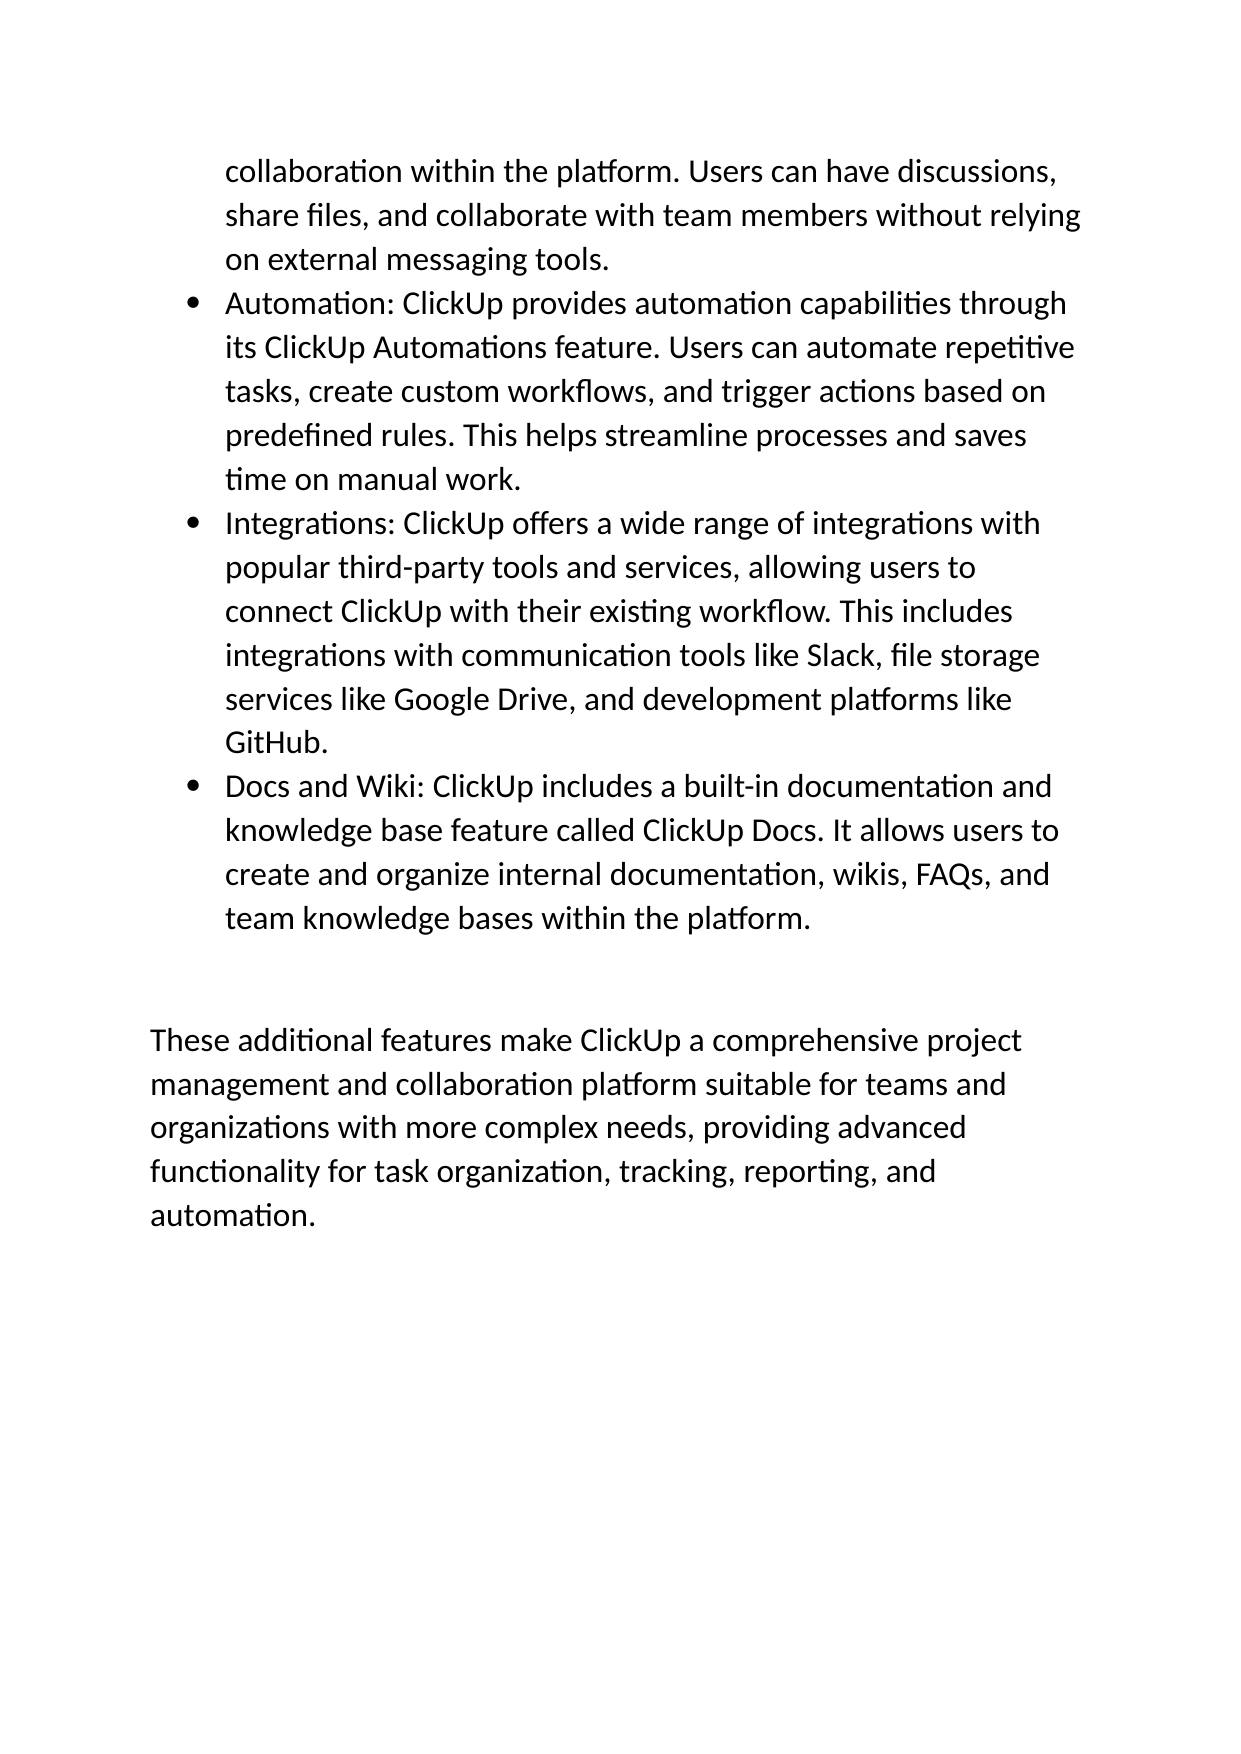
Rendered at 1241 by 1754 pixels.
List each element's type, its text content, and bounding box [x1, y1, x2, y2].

list Integrations: ClickUp offers a wide range of integrations with popular third-party tools and services, allowing users to connect ClickUp with their existing workflow. This includes integrations with communication tools like Slack, file storage services like Google Drive, and development platforms like GitHub. [187, 502, 1090, 762]
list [187, 150, 1090, 279]
list Automation: ClickUp provides automation capabilities through its ClickUp Automations feature. Users can automate repetitive tasks, create custom workflows, and trigger actions based on predefined rules. This helps streamline processes and saves time on manual work. [187, 282, 1090, 498]
list Docs and Wiki: ClickUp includes a built-in documentation and knowledge base feature called ClickUp Docs. It allows users to create and organize internal documentation, wikis, FAQs, and team knowledge bases within the platform. [187, 765, 1090, 938]
text These additional features make ClickUp a comprehensive project management and collaboration platform suitable for teams and organizations with more complex needs, providing advanced functionality for task organization, tracking, reporting, and automation. [150, 1018, 1090, 1235]
